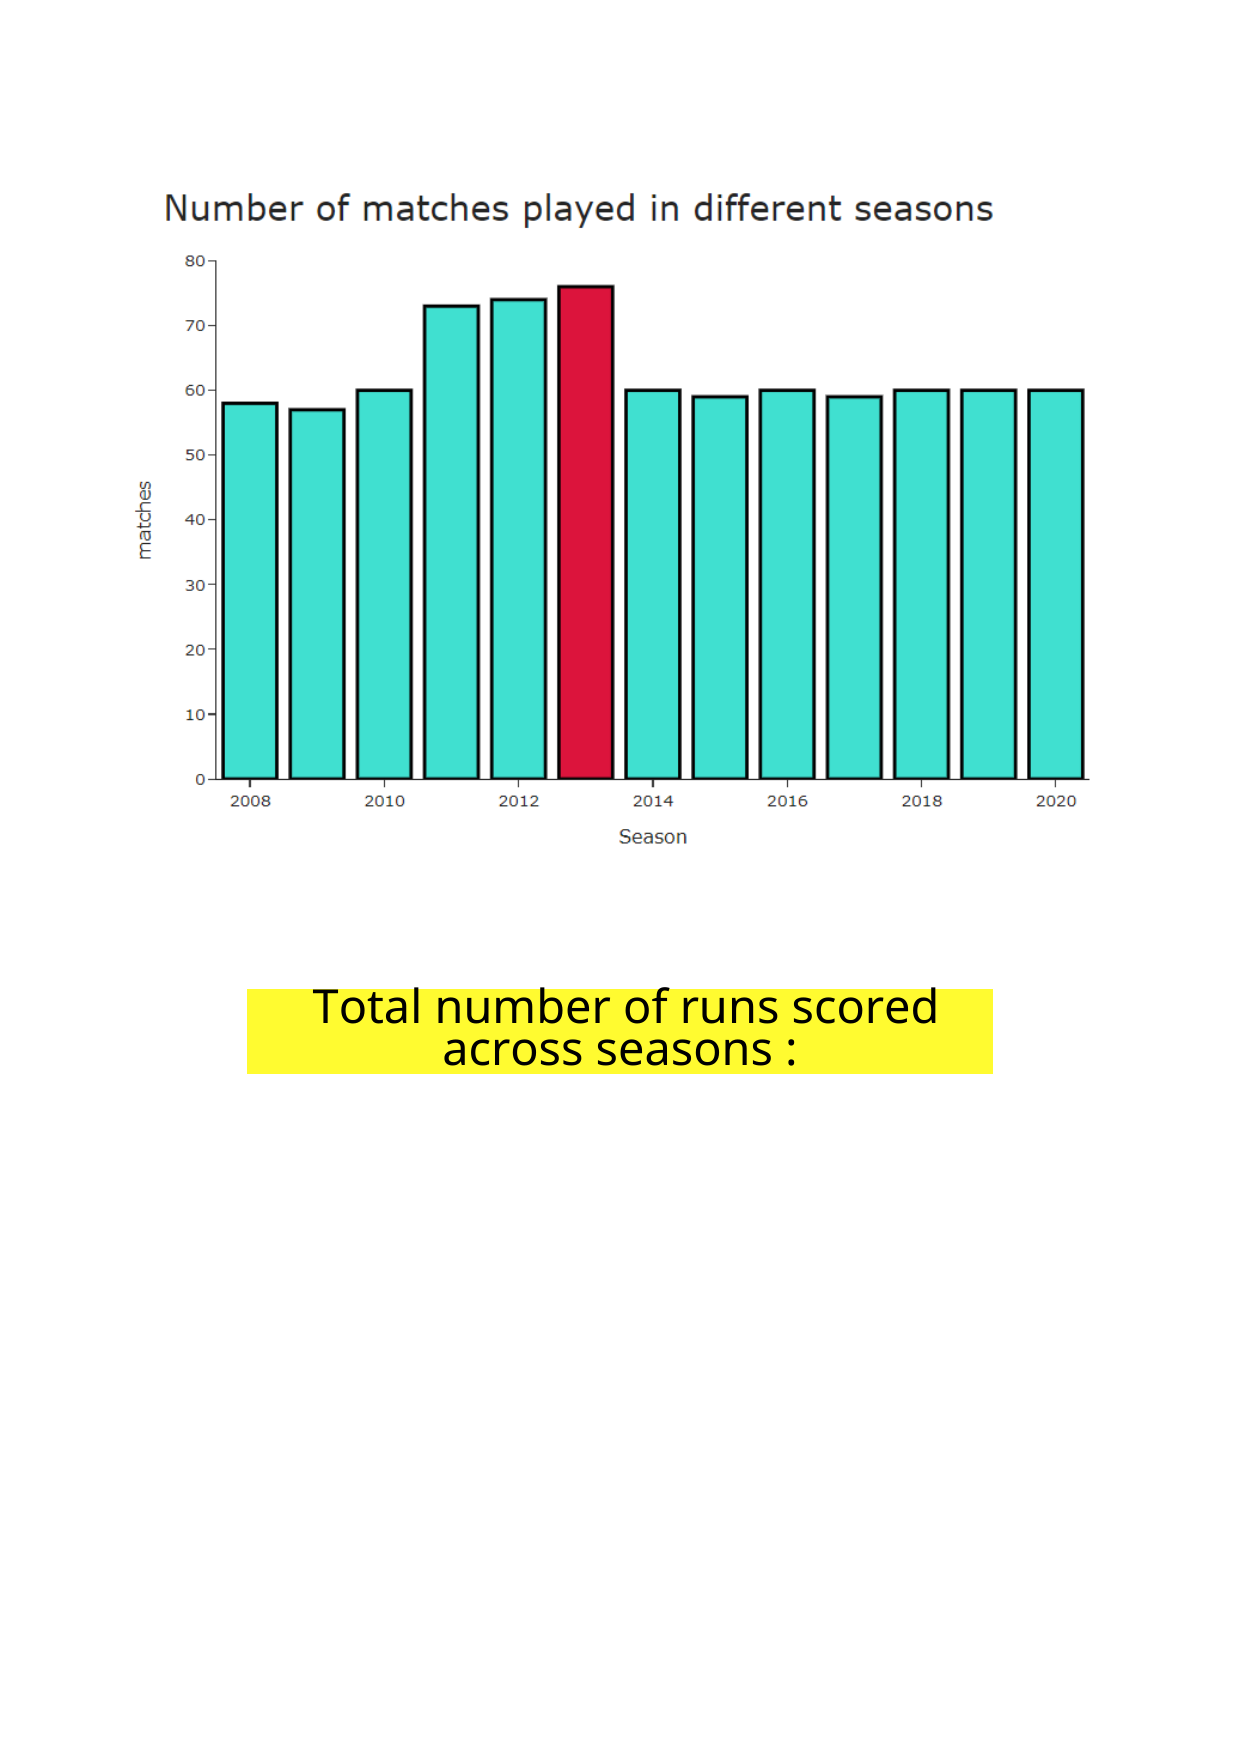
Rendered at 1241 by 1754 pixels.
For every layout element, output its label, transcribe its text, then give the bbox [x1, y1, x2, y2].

subtitle Total number of runs scored across seasons : [247, 989, 993, 1074]
picture [79, 150, 1141, 858]
